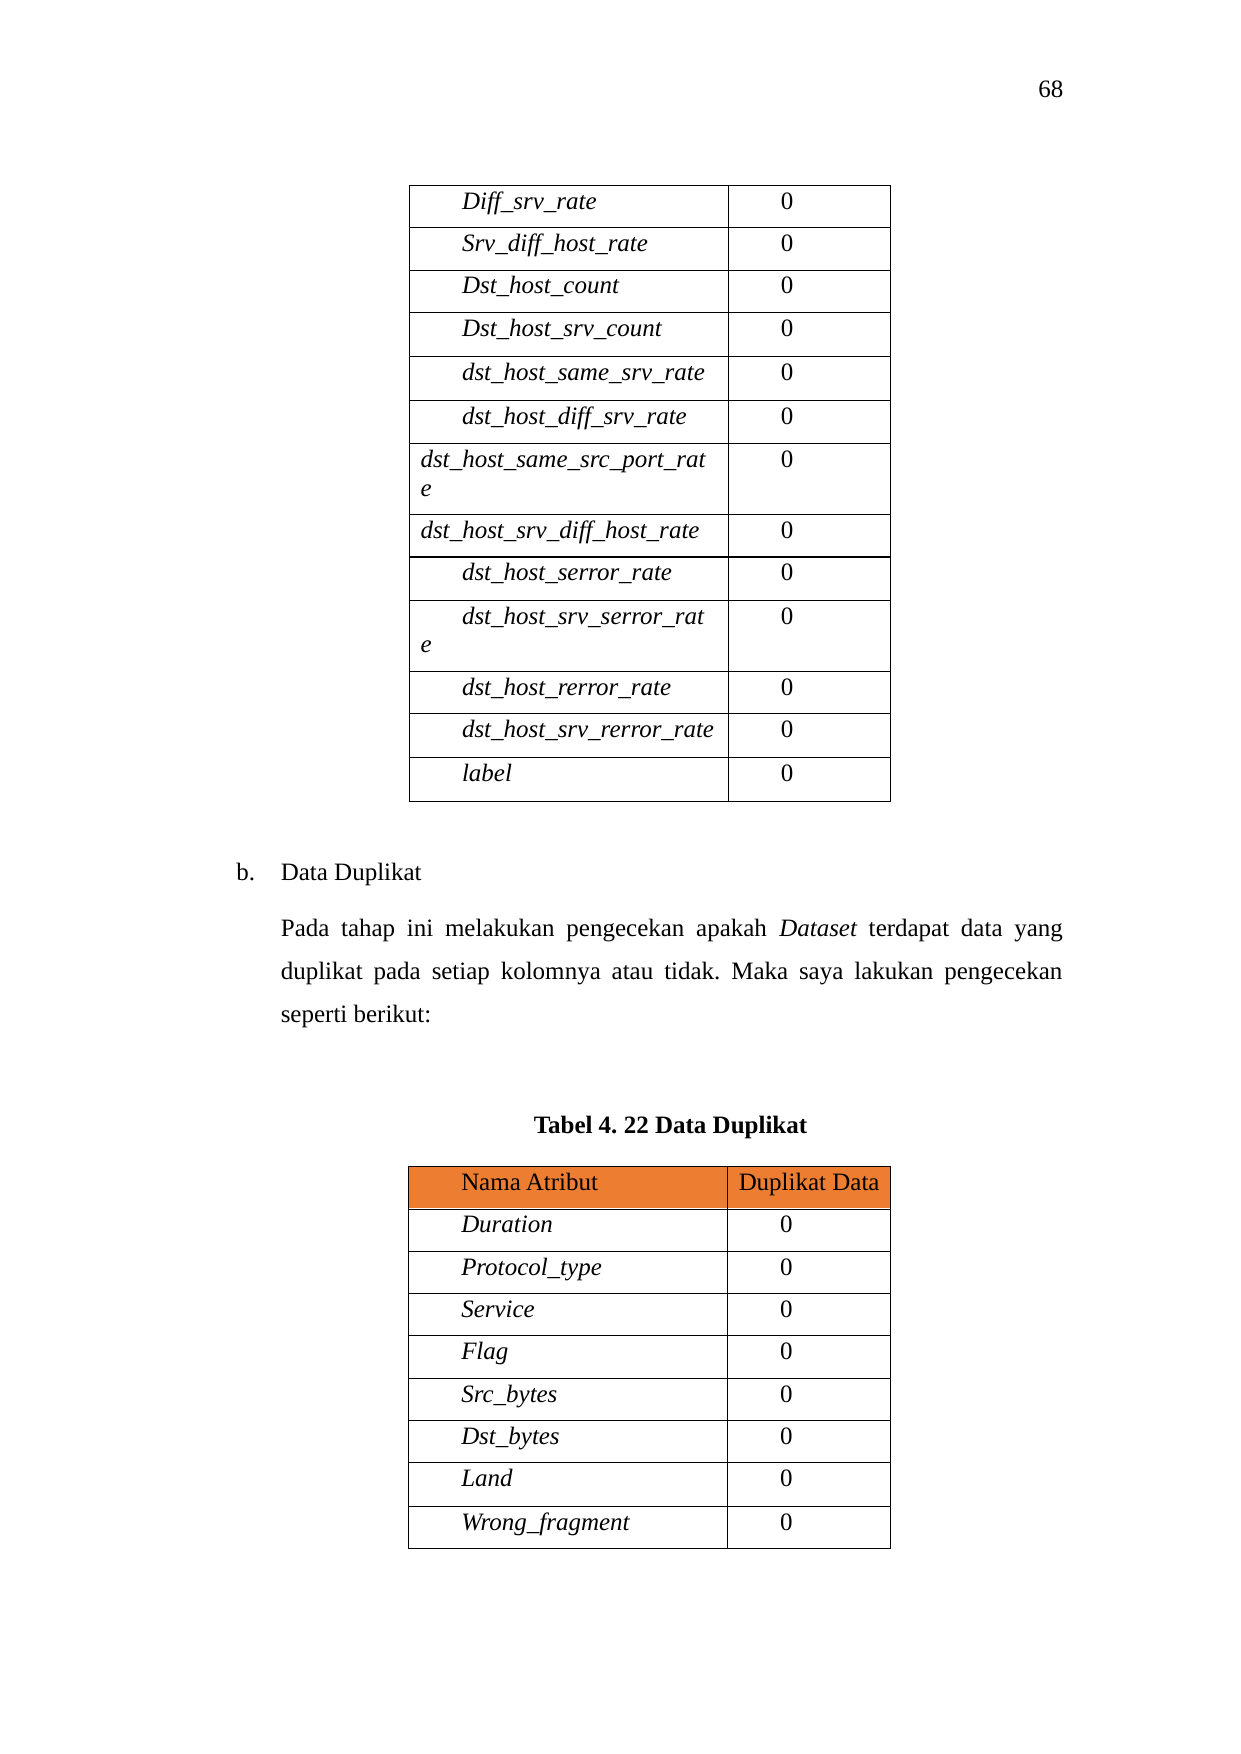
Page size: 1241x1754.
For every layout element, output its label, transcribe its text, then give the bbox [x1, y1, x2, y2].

text Pada tahap ini melakukan pengecekan apakah Dataset terdapat data yang duplikat pada setiap kolomnya atau tidak. Maka saya lakukan pengecekan seperti berikut: [281, 913, 1063, 1028]
table_cell 0 [729, 444, 890, 514]
table_cell Dst_host_count [410, 271, 728, 312]
table_cell dst_host_diff_srv_rate [410, 401, 728, 443]
table_cell dst_host_srv_rerror_rate [410, 714, 728, 757]
table_cell Service [409, 1294, 727, 1335]
table_cell Diff_srv_rate [410, 186, 728, 227]
table_cell dst_host_same_src_port_rate [410, 444, 728, 514]
table_cell dst_host_serror_rate [410, 558, 728, 600]
table_header Duplikat Data [728, 1167, 890, 1208]
table_cell 0 [729, 758, 890, 801]
table_cell Srv_diff_host_rate [410, 228, 728, 269]
text Tabel 4. 22 Data Duplikat [236, 1111, 1063, 1139]
table_cell 0 [728, 1421, 890, 1462]
table_cell 0 [729, 186, 890, 227]
table_cell Src_bytes [409, 1379, 727, 1420]
table_cell Wrong_fragment [409, 1507, 727, 1548]
table_cell Dst_host_srv_count [410, 313, 728, 356]
table_cell 0 [729, 228, 890, 269]
table_cell 0 [728, 1252, 890, 1293]
table_cell Dst_bytes [409, 1421, 727, 1462]
table_cell Flag [409, 1336, 727, 1378]
table_cell 0 [728, 1210, 890, 1251]
table_cell 0 [728, 1294, 890, 1335]
table_cell 0 [728, 1336, 890, 1378]
table_cell 0 [729, 672, 890, 713]
table_cell 0 [729, 714, 890, 757]
table_cell dst_host_srv_serror_rate [410, 601, 728, 671]
table_header Nama Atribut [409, 1167, 727, 1208]
list Data Duplikat [236, 857, 1063, 886]
table_cell 0 [729, 357, 890, 400]
table_cell 0 [729, 558, 890, 600]
table_cell 0 [729, 601, 890, 671]
table_cell 0 [729, 515, 890, 556]
table_cell 0 [729, 401, 890, 443]
table_cell dst_host_srv_diff_host_rate [410, 515, 728, 556]
table_cell 0 [729, 271, 890, 312]
table_cell 0 [728, 1463, 890, 1506]
table_cell 0 [729, 313, 890, 356]
table_cell Protocol_type [409, 1252, 727, 1293]
table_cell 0 [728, 1379, 890, 1420]
table_cell label [410, 758, 728, 801]
table_cell dst_host_same_srv_rate [410, 357, 728, 400]
table_cell dst_host_rerror_rate [410, 672, 728, 713]
table_cell 0 [728, 1507, 890, 1548]
table_cell Land [409, 1463, 727, 1506]
table_cell Duration [409, 1210, 727, 1251]
